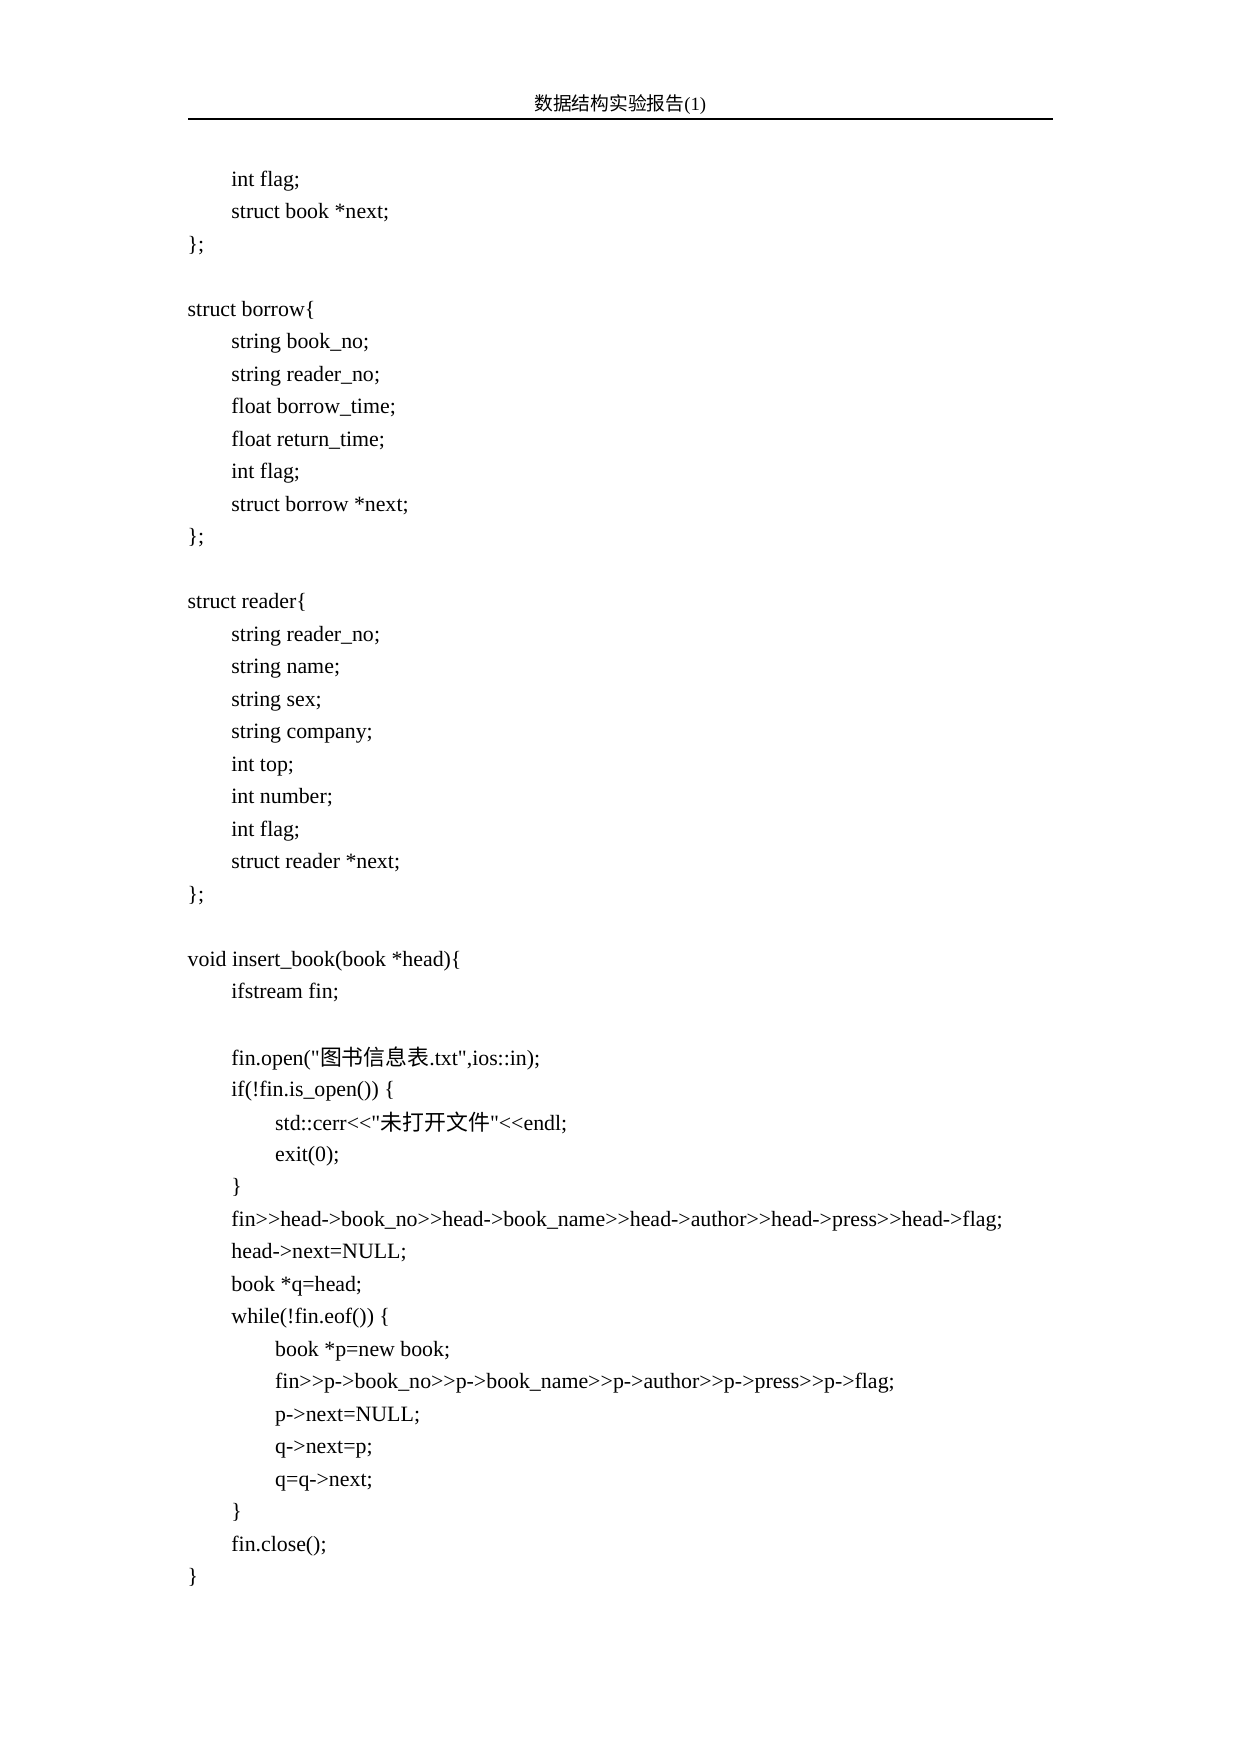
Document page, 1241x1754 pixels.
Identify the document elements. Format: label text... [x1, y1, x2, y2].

text exit(0); [187, 1137, 1053, 1169]
text head->next=NULL; [187, 1234, 1053, 1267]
text q->next=p; [187, 1429, 1053, 1462]
text fin>>p->book_no>>p->book_name>>p->author>>p->press>>p->flag; [187, 1364, 1053, 1397]
text string sex; [187, 682, 1053, 714]
text string name; [187, 649, 1053, 682]
text int flag; [187, 454, 1053, 487]
text while(!fin.eof()) { [187, 1299, 1053, 1332]
text } [187, 1494, 1053, 1527]
text float return_time; [187, 422, 1053, 454]
text fin.open("图书信息表.txt",ios::in); [187, 1039, 1053, 1072]
text int top; [187, 747, 1053, 779]
text book *q=head; [187, 1267, 1053, 1299]
text }; [187, 227, 1053, 259]
text void insert_book(book *head){ [187, 942, 1053, 974]
text ifstream fin; [187, 974, 1053, 1007]
text q=q->next; [187, 1462, 1053, 1494]
text float borrow_time; [187, 389, 1053, 422]
text string book_no; [187, 324, 1053, 357]
text fin>>head->book_no>>head->book_name>>head->author>>head->press>>head->flag; [187, 1202, 1053, 1234]
text fin.close(); [187, 1527, 1053, 1559]
text struct book *next; [187, 194, 1053, 227]
text }; [187, 877, 1053, 909]
text p->next=NULL; [187, 1397, 1053, 1429]
text int number; [187, 779, 1053, 812]
text struct borrow *next; [187, 487, 1053, 519]
text string reader_no; [187, 357, 1053, 389]
text book *p=new book; [187, 1332, 1053, 1364]
text std::cerr<<"未打开文件"<<endl; [187, 1104, 1053, 1137]
text }; [187, 519, 1053, 552]
text struct borrow{ [187, 292, 1053, 324]
text string company; [187, 714, 1053, 747]
text } [187, 1169, 1053, 1202]
text } [187, 1559, 1053, 1592]
text struct reader{ [187, 584, 1053, 617]
text int flag; [187, 812, 1053, 844]
text if(!fin.is_open()) { [187, 1072, 1053, 1104]
text int flag; [187, 162, 1053, 194]
text struct reader *next; [187, 844, 1053, 877]
text string reader_no; [187, 617, 1053, 649]
